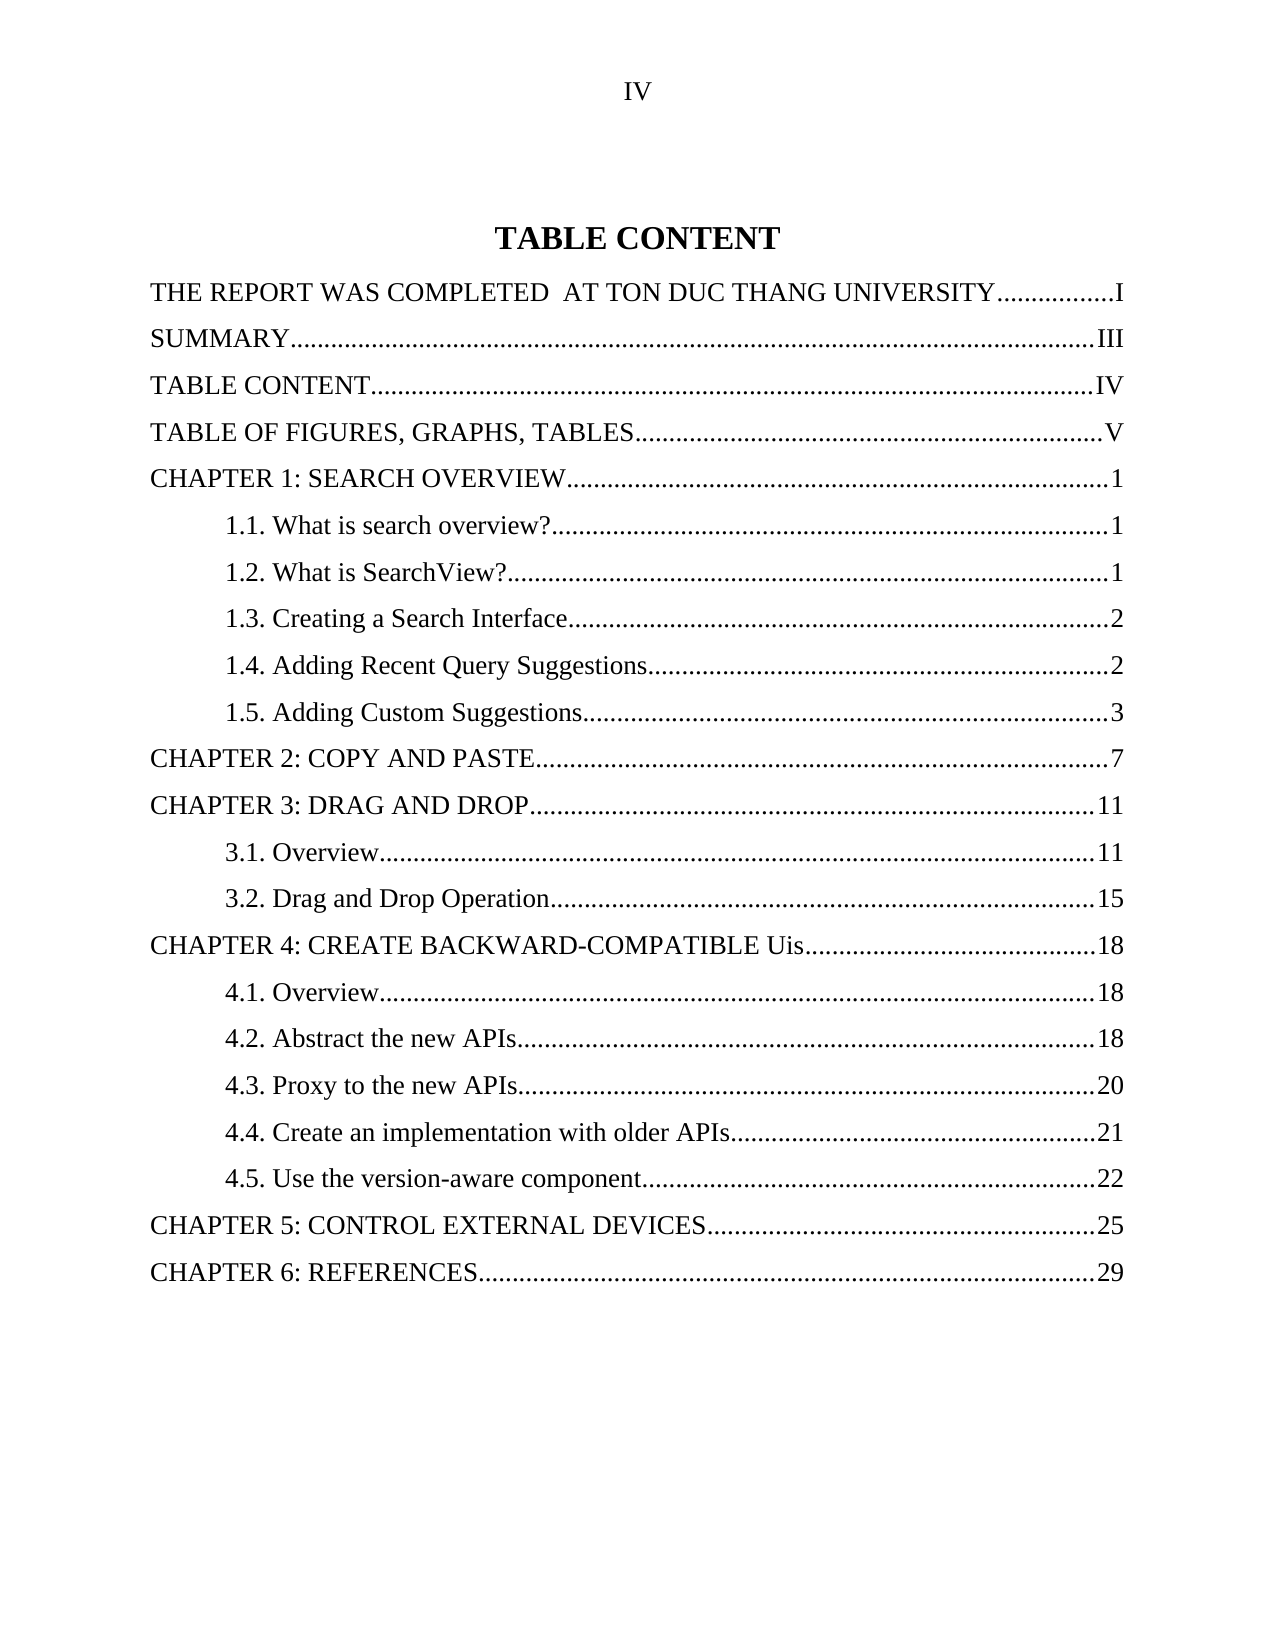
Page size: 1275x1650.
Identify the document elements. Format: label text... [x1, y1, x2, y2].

subtitle TABLE CONTENT [150, 218, 1125, 257]
